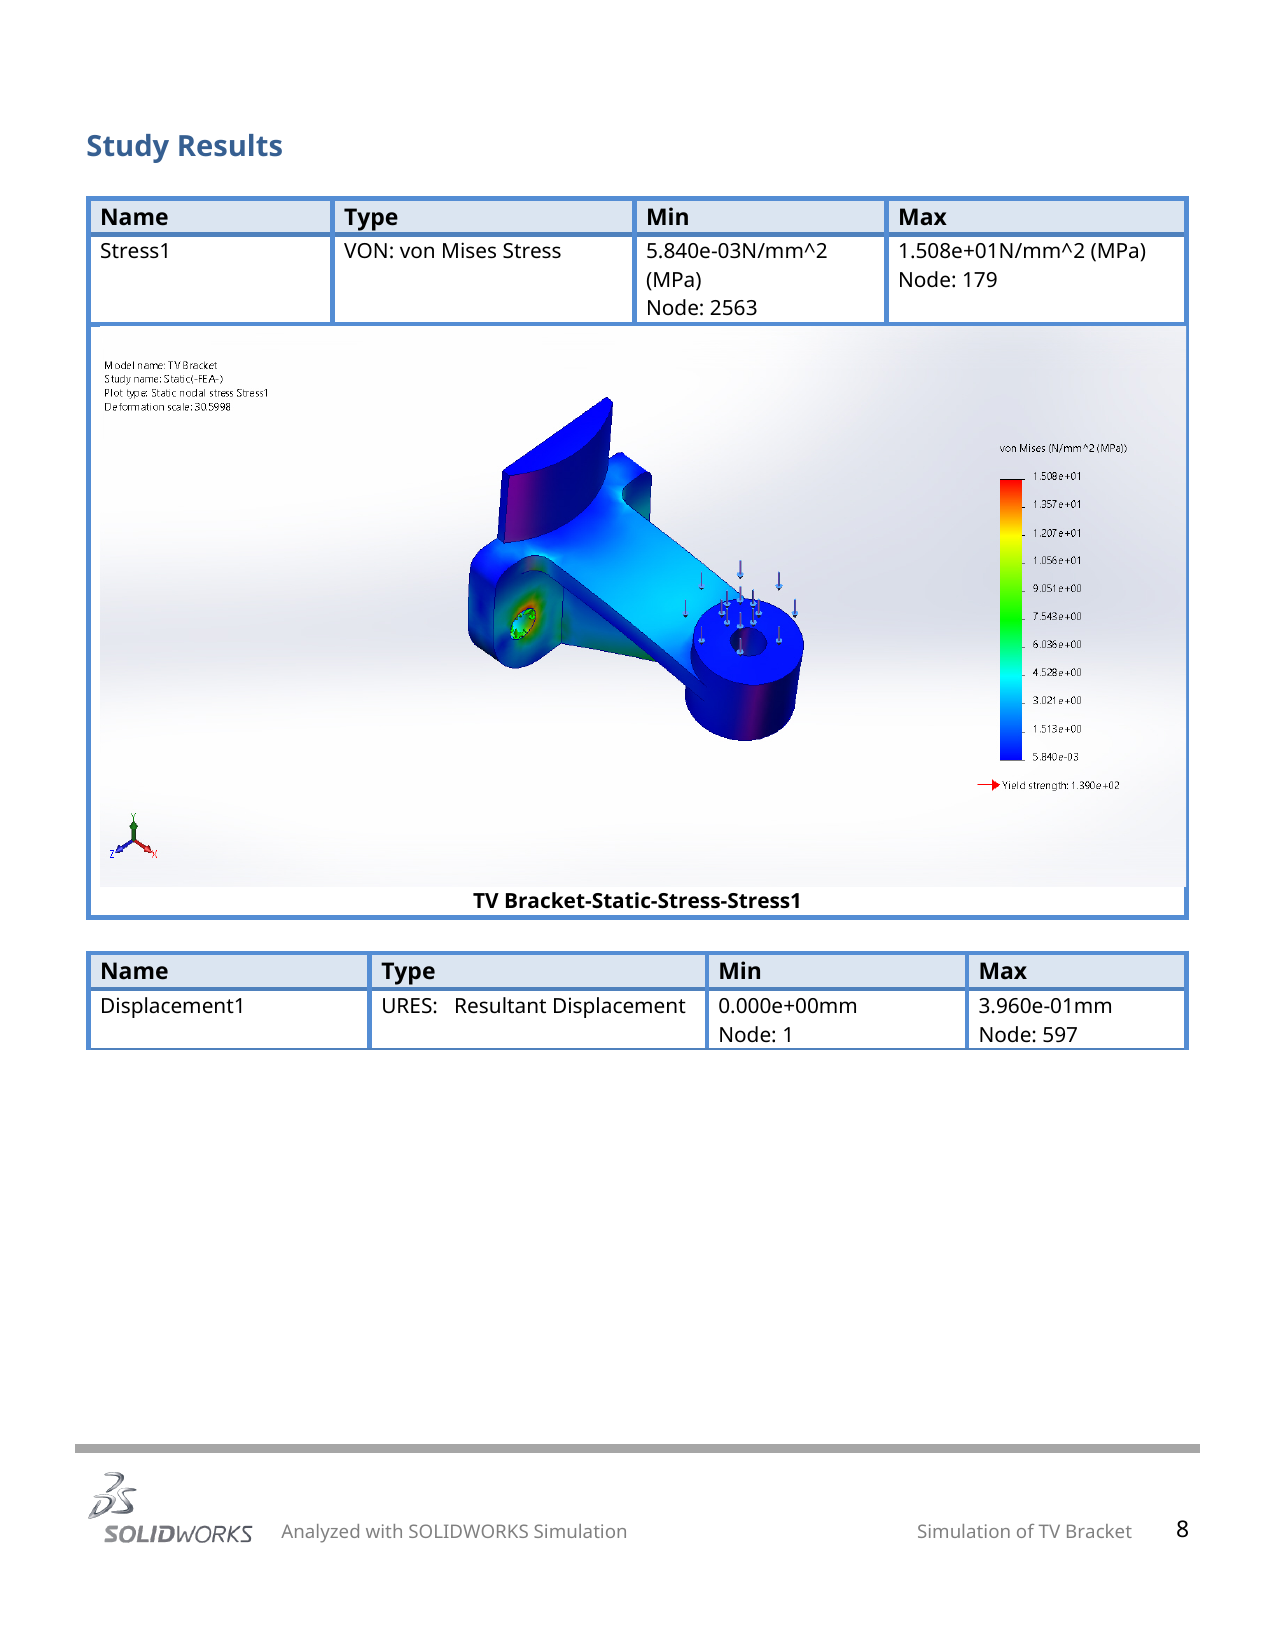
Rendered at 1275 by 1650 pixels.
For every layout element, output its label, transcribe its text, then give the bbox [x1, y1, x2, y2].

table_header Study Results [75, 75, 1200, 1050]
picture [100, 326, 1187, 887]
picture [86, 1453, 254, 1544]
